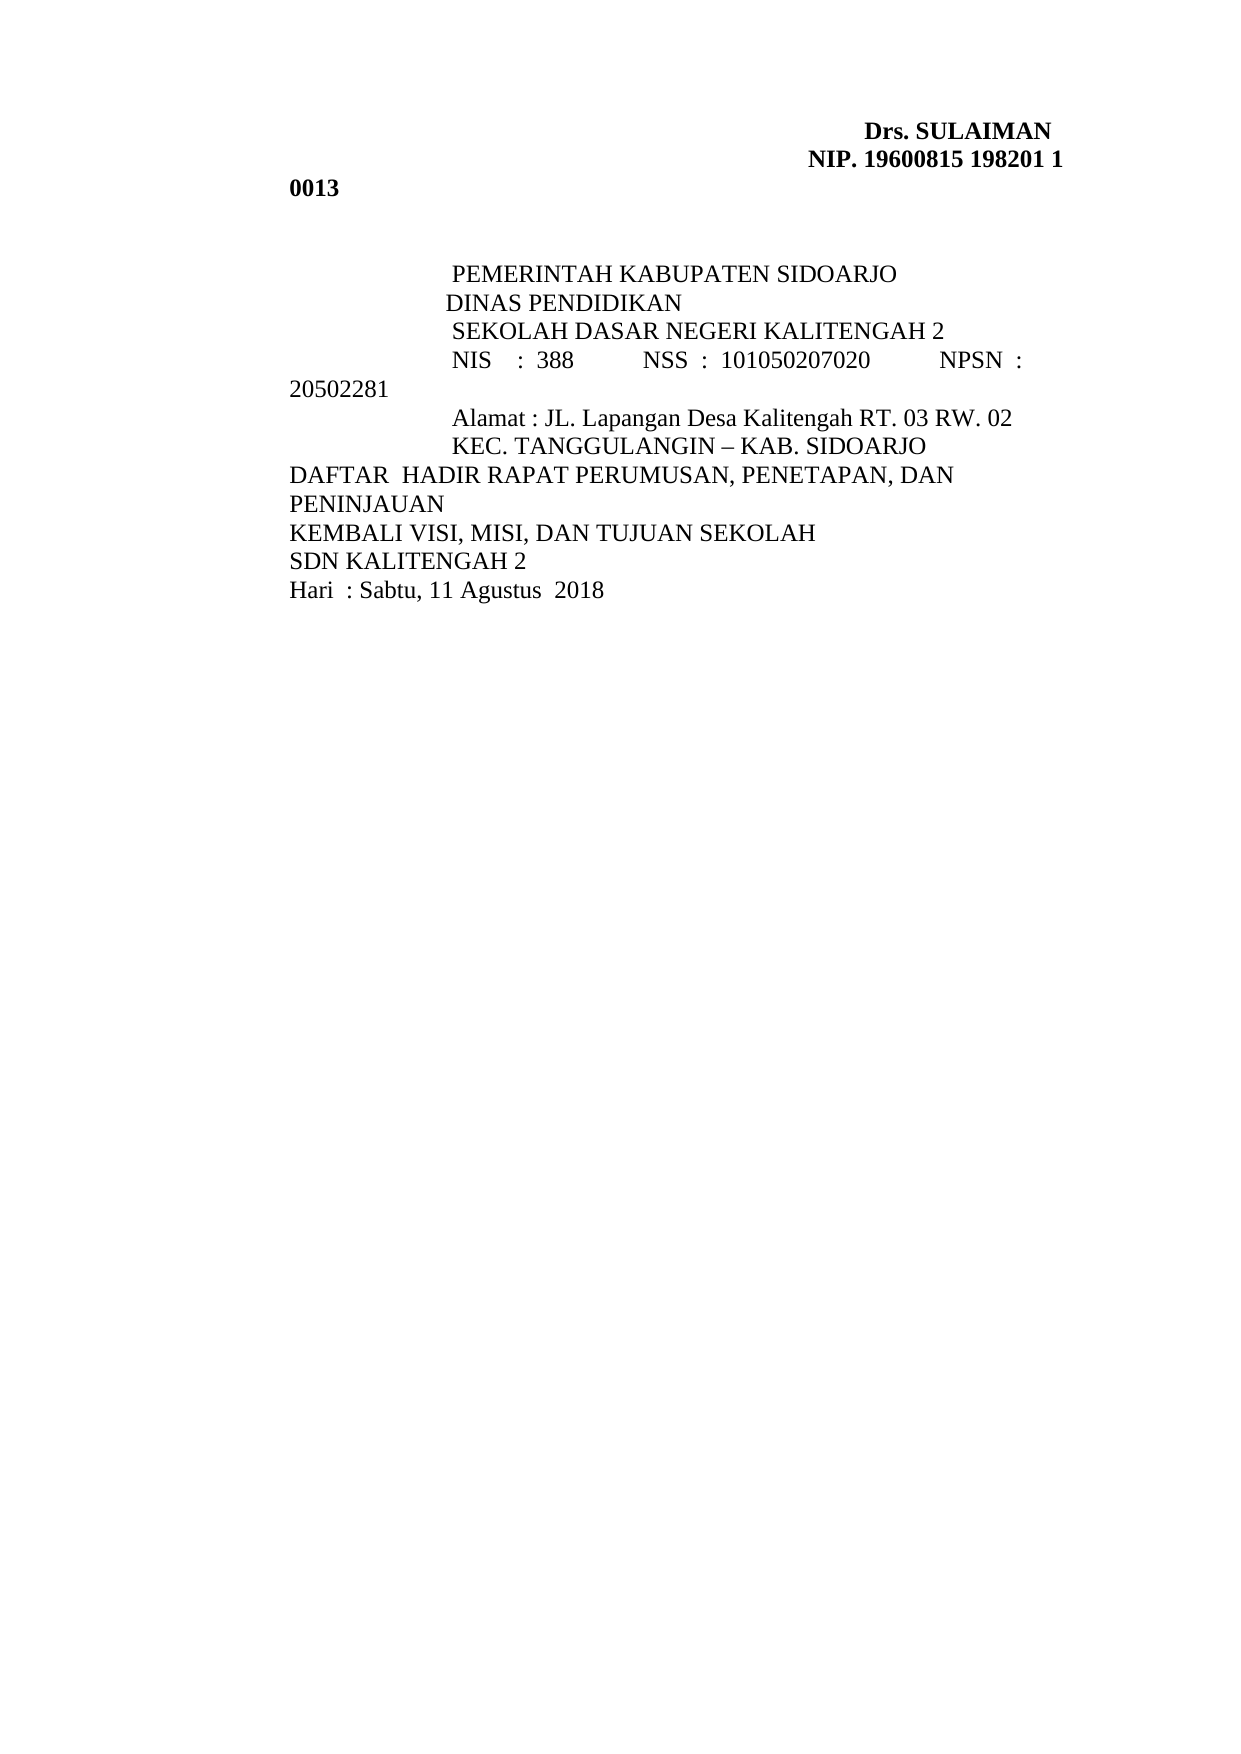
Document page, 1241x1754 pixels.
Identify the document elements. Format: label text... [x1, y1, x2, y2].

text NIS : 388 NSS : 101050207020 NPSN : 20502281 [289, 345, 1090, 403]
text Hari : Sabtu, 11 Agustus 2018 [289, 575, 1090, 604]
text KEC. TANGGULANGIN – KAB. SIDOARJO [289, 431, 1090, 460]
list NIP. 19600815 198201 1 0013 [289, 144, 1090, 202]
text KEMBALI VISI, MISI, DAN TUJUAN SEKOLAH [289, 518, 1090, 546]
text SEKOLAH DASAR NEGERI KALITENGAH 2 [289, 316, 1090, 345]
list Drs. SULAIMAN [289, 116, 1090, 144]
text DAFTAR HADIR RAPAT PERUMUSAN, PENETAPAN, DAN PENINJAUAN [289, 460, 1090, 518]
text DINAS PENDIDIKAN [289, 288, 1090, 316]
text PEMERINTAH KABUPATEN SIDOARJO [289, 259, 1090, 288]
text Alamat : JL. Lapangan Desa Kalitengah RT. 03 RW. 02 [289, 403, 1090, 431]
text SDN KALITENGAH 2 [289, 546, 1090, 575]
